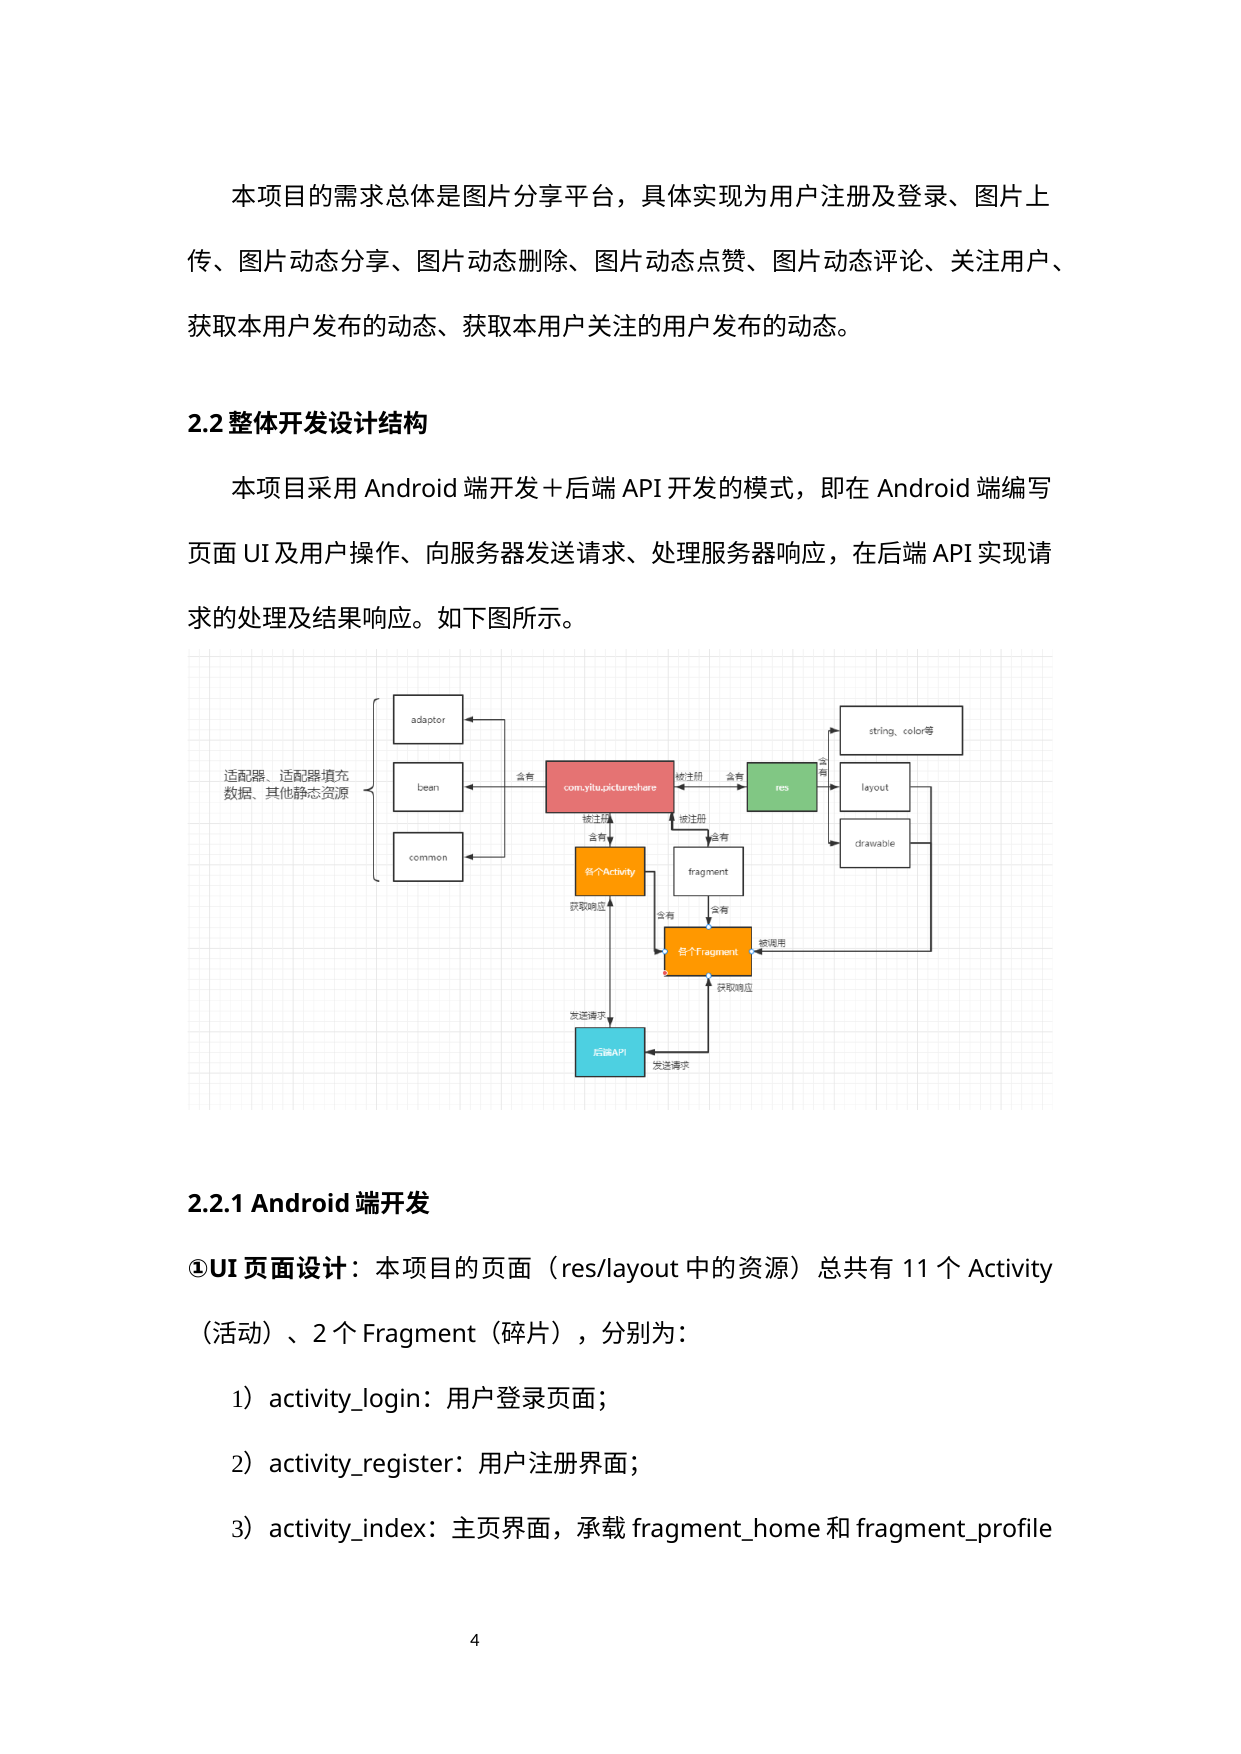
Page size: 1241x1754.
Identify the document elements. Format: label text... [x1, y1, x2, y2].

text ①UI页面设计：本项目的页面（res/layout中的资源）总共有11个Activity（活动）、2个Fragment（碎片），分别为： [187, 1234, 1053, 1364]
text 本项目的需求总体是图片分享平台，具体实现为用户注册及登录、图片上传、图片动态分享、图片动态删除、图片动态点赞、图片动态评论、关注用户、获取本用户发布的动态、获取本用户关注的用户发布的动态。 [187, 162, 1053, 357]
text 2.2.1 Android端开发 [187, 1169, 1053, 1234]
list activity_login：用户登录页面； [231, 1364, 1053, 1429]
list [231, 1494, 1053, 1559]
text 本项目采用Android端开发＋后端API开发的模式，即在Android端编写页面UI及用户操作、向服务器发送请求、处理服务器响应，在后端API实现请求的处理及结果响应。如下图所示。 [187, 454, 1053, 649]
list activity_register：用户注册界面； [231, 1429, 1053, 1494]
text 2.2整体开发设计结构 [187, 389, 1053, 454]
picture [187, 649, 1053, 1110]
